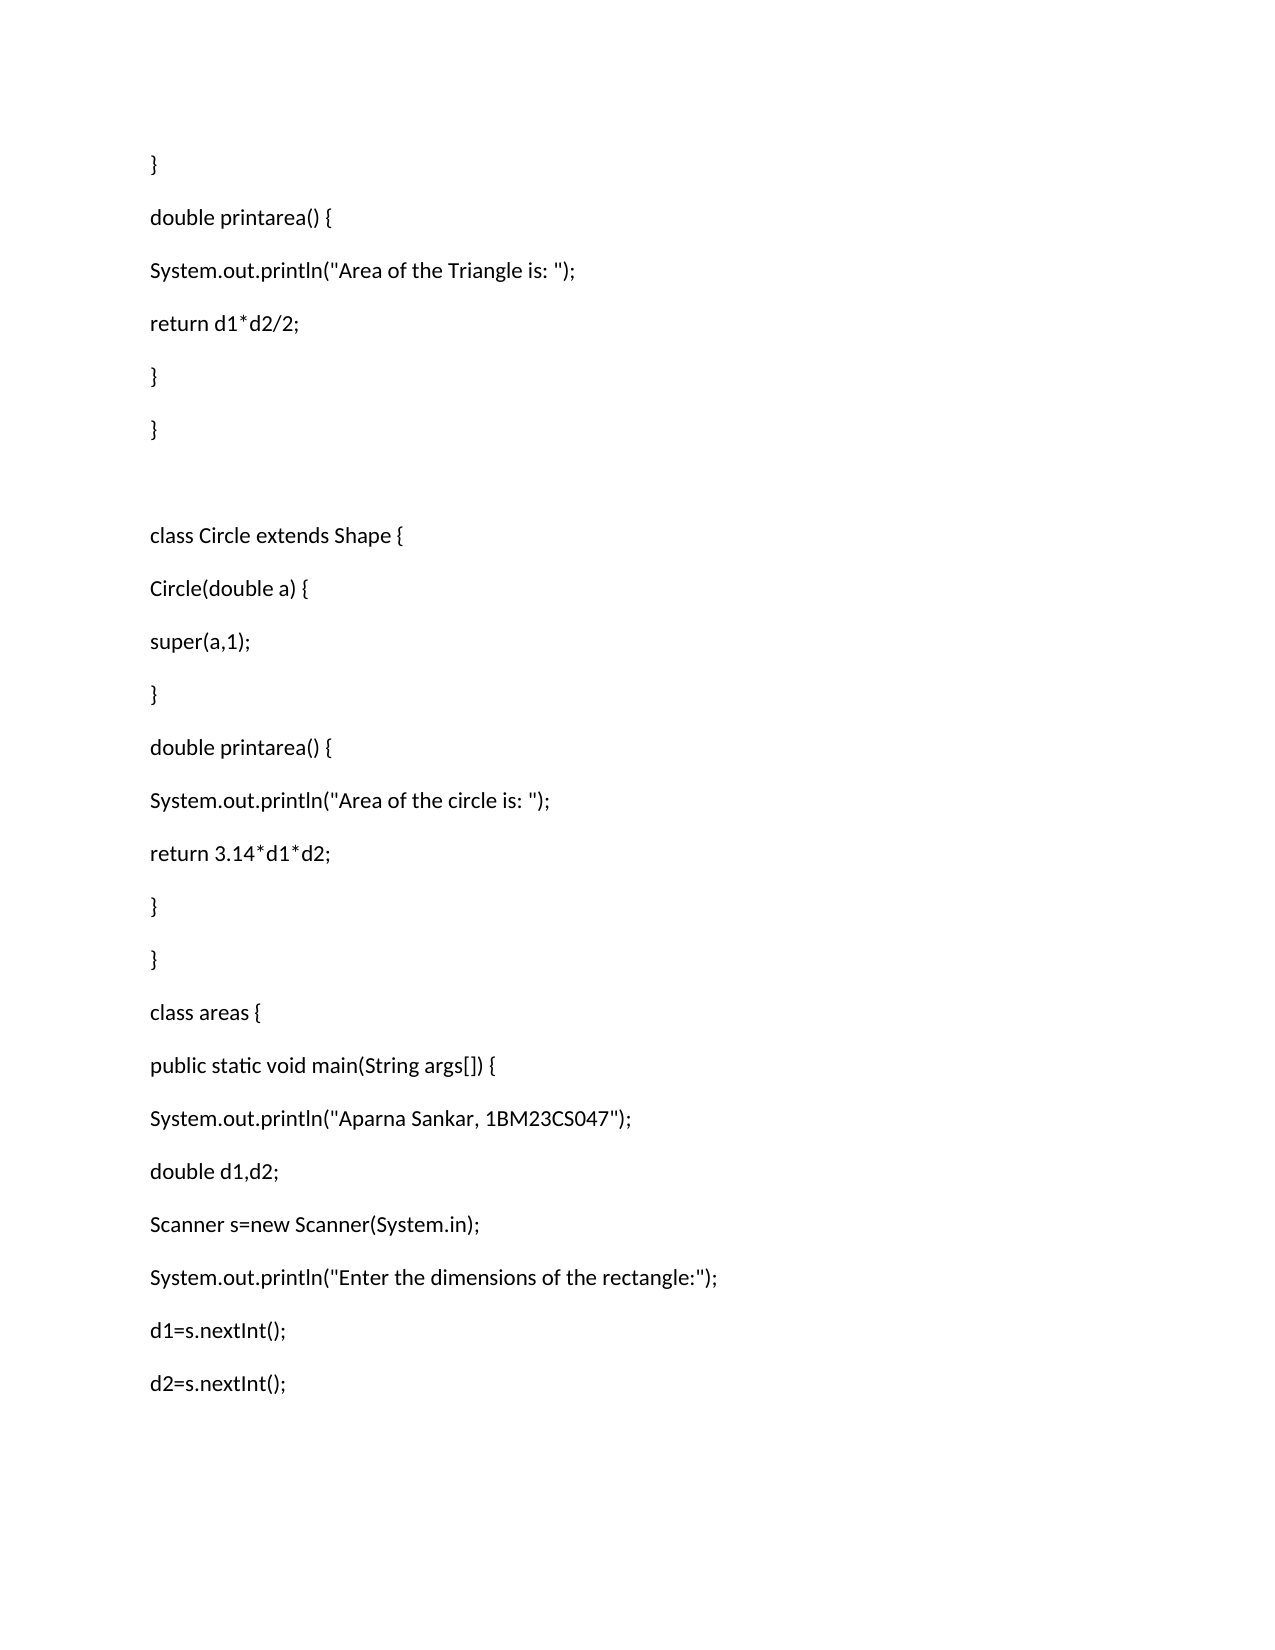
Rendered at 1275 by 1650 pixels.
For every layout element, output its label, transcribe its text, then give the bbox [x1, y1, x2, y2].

text d1=s.nextInt(); [150, 1316, 1125, 1344]
text System.out.println("Area of the Triangle is: "); [150, 256, 1125, 284]
text Circle(double a) { [150, 574, 1125, 602]
text double printarea() { [150, 733, 1125, 761]
text double d1,d2; [150, 1157, 1125, 1185]
text } [150, 680, 1125, 708]
text return d1*d2/2; [150, 309, 1125, 337]
text Scanner s=new Scanner(System.in); [150, 1210, 1125, 1238]
text } [150, 892, 1125, 920]
text System.out.println("Enter the dimensions of the rectangle:"); [150, 1263, 1125, 1291]
text d2=s.nextInt(); [150, 1369, 1125, 1397]
text public static void main(String args[]) { [150, 1051, 1125, 1079]
text class areas { [150, 998, 1125, 1026]
text return 3.14*d1*d2; [150, 839, 1125, 867]
text super(a,1); [150, 627, 1125, 655]
text } [150, 150, 1125, 178]
text double printarea() { [150, 203, 1125, 231]
text System.out.println("Aparna Sankar, 1BM23CS047"); [150, 1104, 1125, 1132]
text System.out.println("Area of the circle is: "); [150, 786, 1125, 814]
text } [150, 945, 1125, 973]
text } [150, 415, 1125, 443]
text class Circle extends Shape { [150, 521, 1125, 549]
text } [150, 362, 1125, 390]
